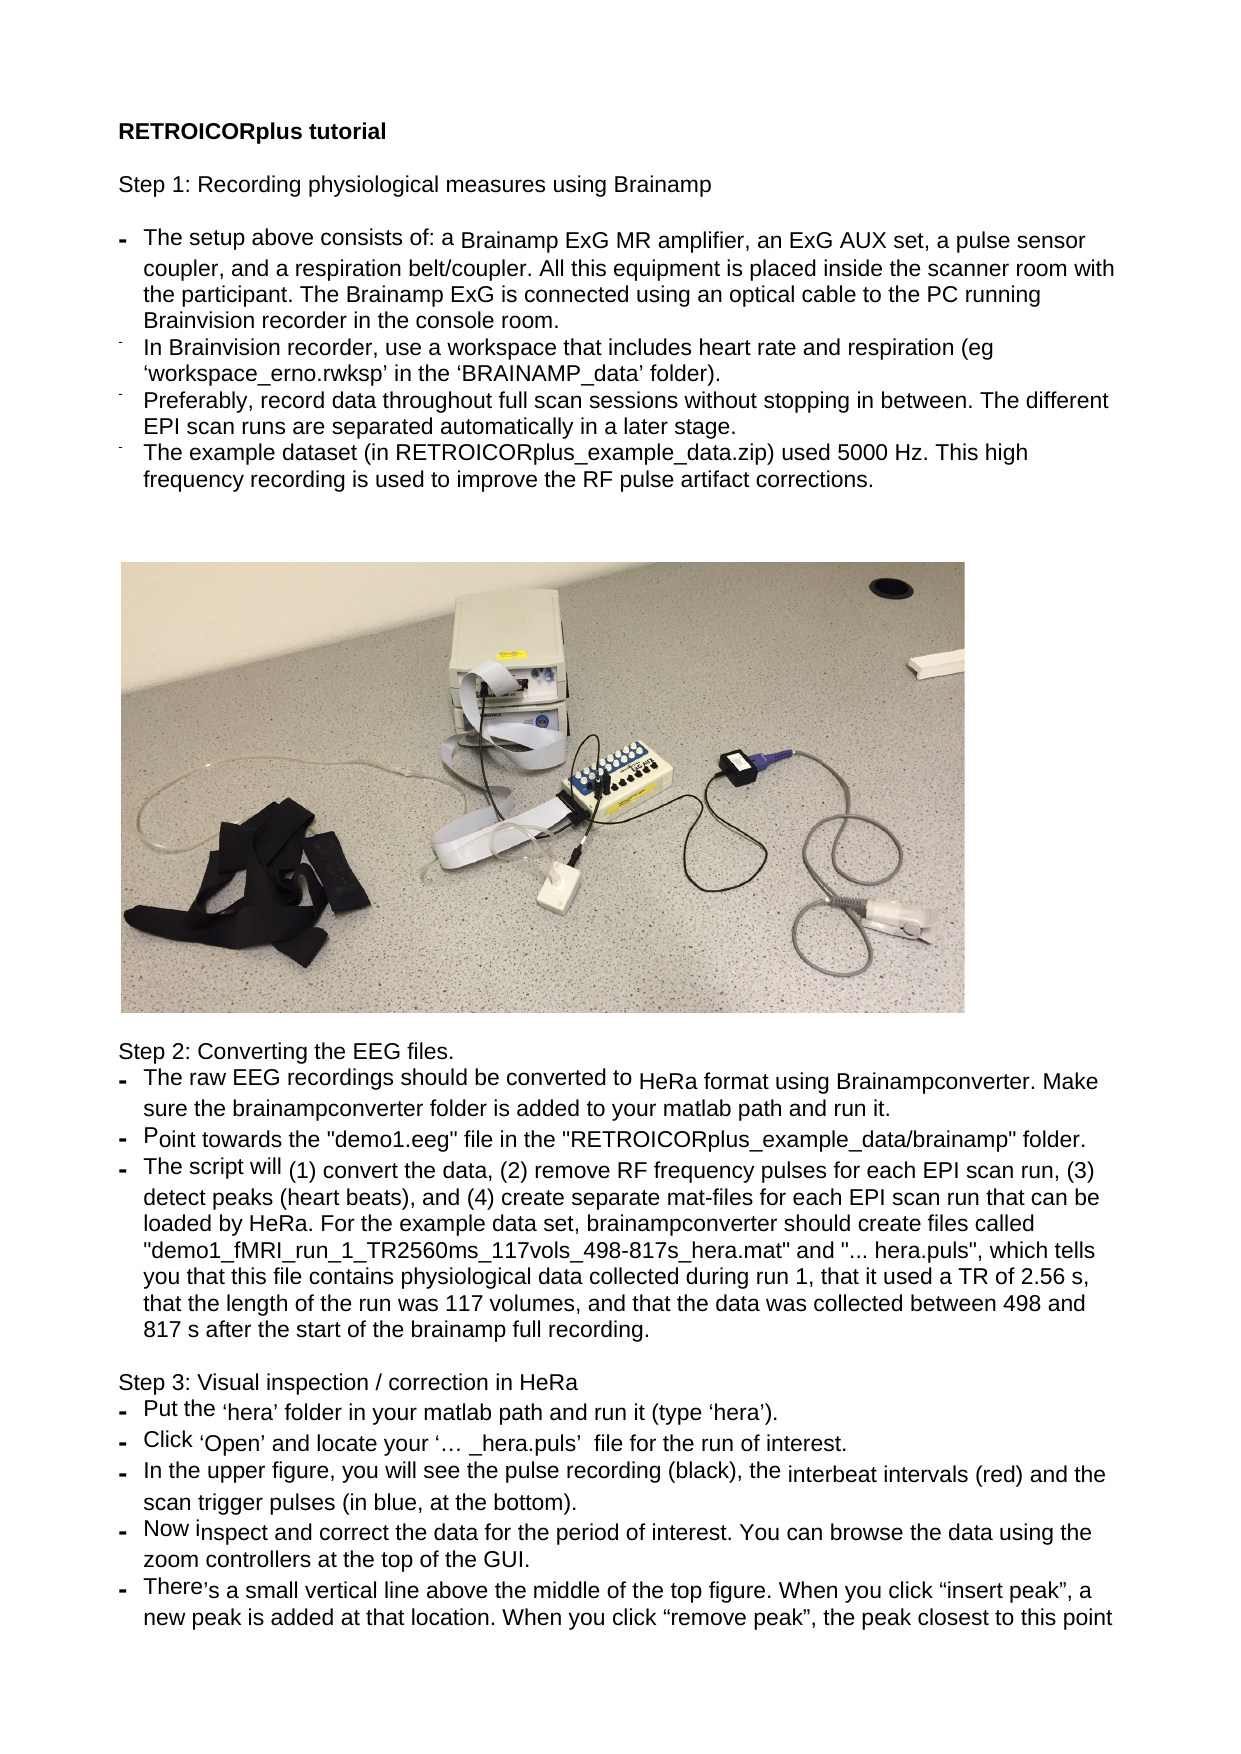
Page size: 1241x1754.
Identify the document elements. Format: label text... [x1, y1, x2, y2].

list In Brainvision recorder, use a workspace that includes heart rate and respiration (eg ‘workspace_erno.rwksp’ in the ‘BRAINAMP_data’ folder). [118, 334, 1122, 387]
list The setup above consists of: a Brainamp ExG MR amplifier, an ExG AUX set, a pulse sensor coupler, and a respiration belt/coupler. All this equipment is placed inside the scanner room with the participant. The Brainamp ExG is connected using an optical cable to the PC running Brainvision recorder in the console room. [118, 223, 1122, 334]
text RETROICORplus tutorial [118, 118, 1122, 144]
list The example dataset (in RETROICORplus_example_data.zip) used 5000 Hz. This high frequency recording is used to improve the RF pulse artifact corrections. [118, 439, 1122, 492]
text Step 1: Recording physiological measures using Brainamp [118, 171, 1122, 197]
picture [121, 562, 965, 1013]
list Preferably, record data throughout full scan sessions without stopping in between. The different EPI scan runs are separated automatically in a later stage. [118, 387, 1122, 439]
list The raw EEG recordings should be converted to HeRa format using Brainampconverter. Make sure the brainampconverter folder is added to your matlab path and run it. [118, 1064, 1122, 1122]
list Now inspect and correct the data for the period of interest. You can browse the data using the zoom controllers at the top of the GUI. [118, 1515, 1122, 1573]
list Point towards the "demo1.eeg" file in the "RETROICORplus_example_data/brainamp" folder. [118, 1122, 1122, 1153]
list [118, 1573, 1122, 1630]
list Put the ‘hera’ folder in your matlab path and run it (type ‘hera’). [118, 1395, 1122, 1426]
list The script will (1) convert the data, (2) remove RF frequency pulses for each EPI scan run, (3) detect peaks (heart beats), and (4) create separate mat-files for each EPI scan run that can be loaded by HeRa. For the example data set, brainampconverter should create files called "demo1_fMRI_run_1_TR2560ms_117vols_498-817s_hera.mat" and "... hera.puls", which tells you that this file contains physiological data collected during run 1, that it used a TR of 2.56 s, that the length of the run was 117 volumes, and that the data was collected between 498 and 817 s after the start of the brainamp full recording. [118, 1153, 1122, 1342]
list Click ‘Open’ and locate your ‘… _hera.puls’ file for the run of interest. [118, 1426, 1122, 1457]
text Step 3: Visual inspection / correction in HeRa [118, 1368, 1122, 1395]
list In the upper figure, you will see the pulse recording (black), the interbeat intervals (red) and the scan trigger pulses (in blue, at the bottom). [118, 1457, 1122, 1515]
